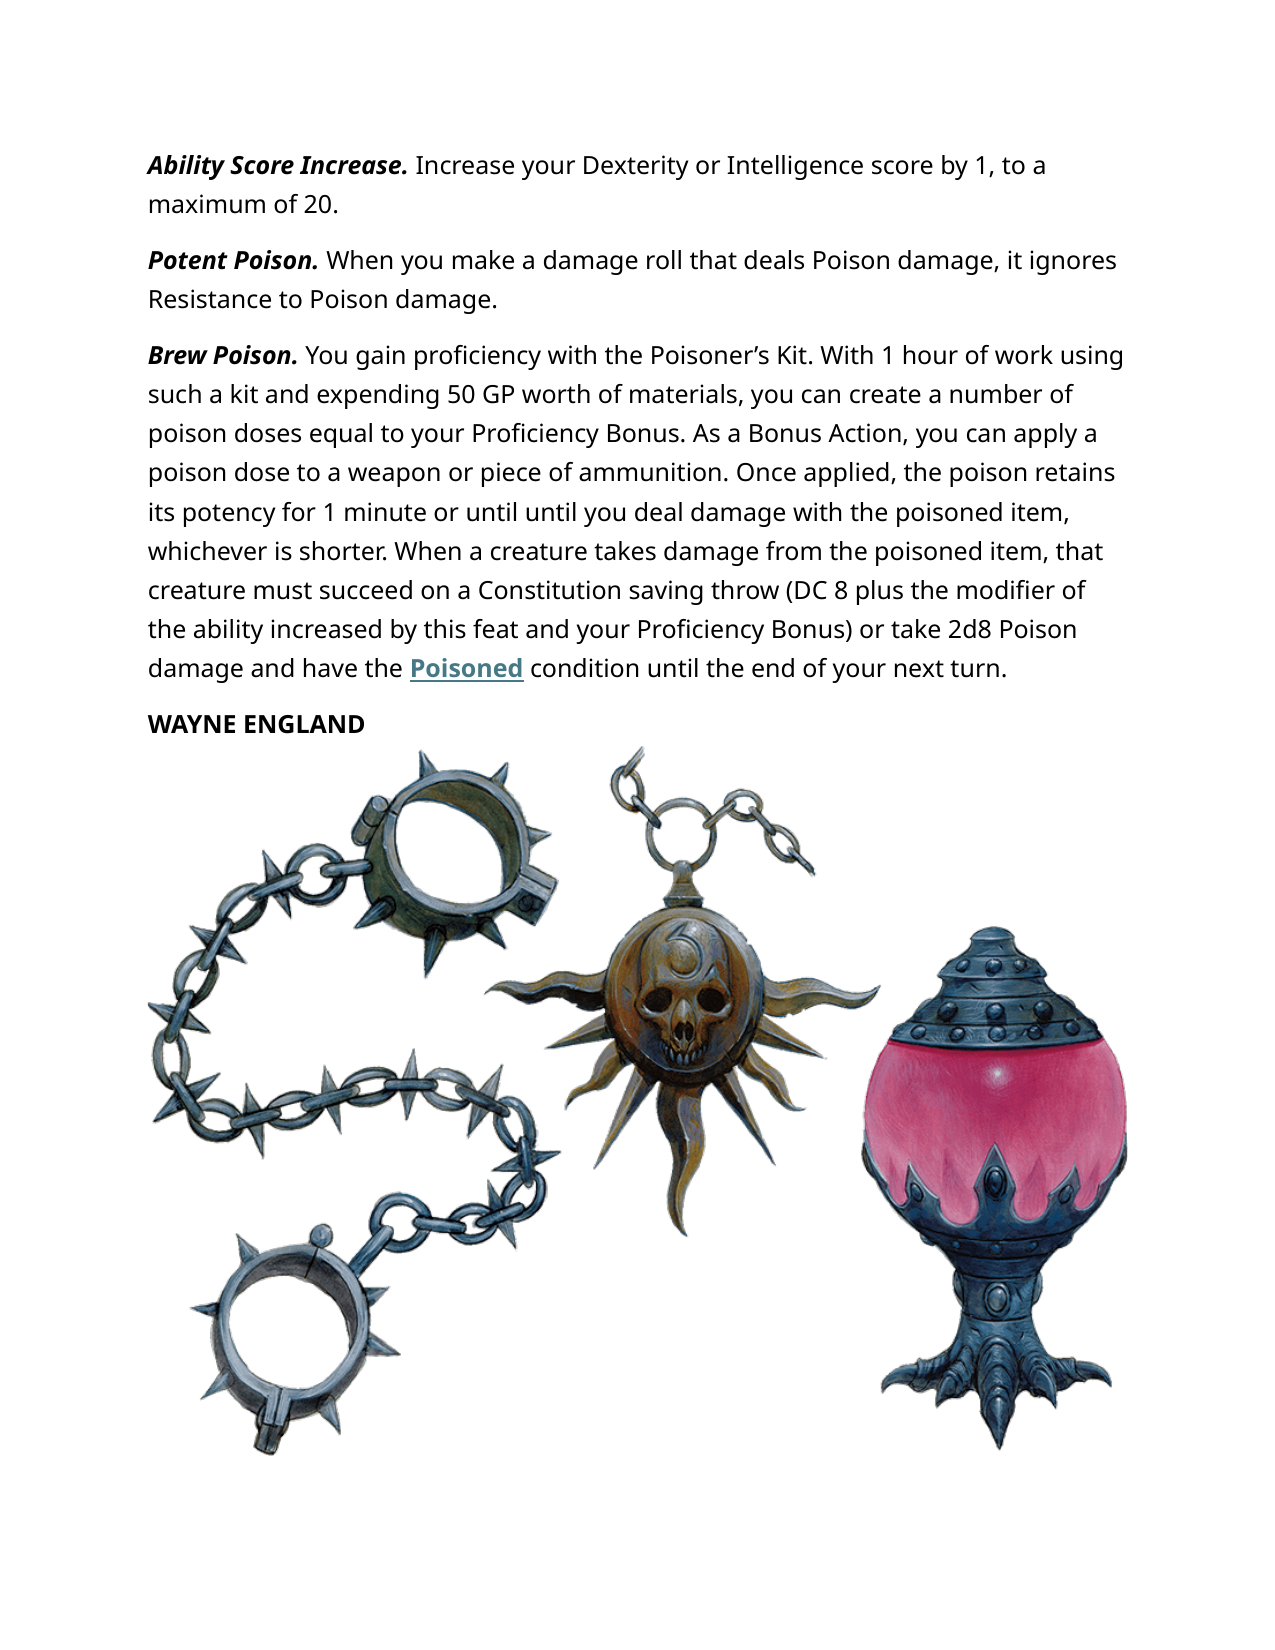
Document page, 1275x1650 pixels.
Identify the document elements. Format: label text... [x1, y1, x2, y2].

text Potent Poison. When you make a damage roll that deals Poison damage, it ignores Resistance to Poison damage. [148, 243, 1127, 316]
text Ability Score Increase. Increase your Dexterity or Intelligence score by 1, to a maximum of 20. [148, 148, 1127, 221]
picture [147, 746, 1128, 1456]
text Brew Poison. You gain proficiency with the Poisoner’s Kit. With 1 hour of work using such a kit and expending 50 GP worth of materials, you can create a number of poison doses equal to your Proficiency Bonus. As a Bonus Action, you can apply a poison dose to a weapon or piece of ammunition. Once applied, the poison retains its potency for 1 minute or until until you deal damage with the poisoned item, whichever is shorter. When a creature takes damage from the poisoned item, that creature must succeed on a Constitution saving throw (DC 8 plus the modifier of the ability increased by this feat and your Proficiency Bonus) or take 2d8 Poison damage and have the Poisoned condition until the end of your next turn. [148, 338, 1127, 685]
text WAYNE ENGLAND [148, 707, 1127, 746]
